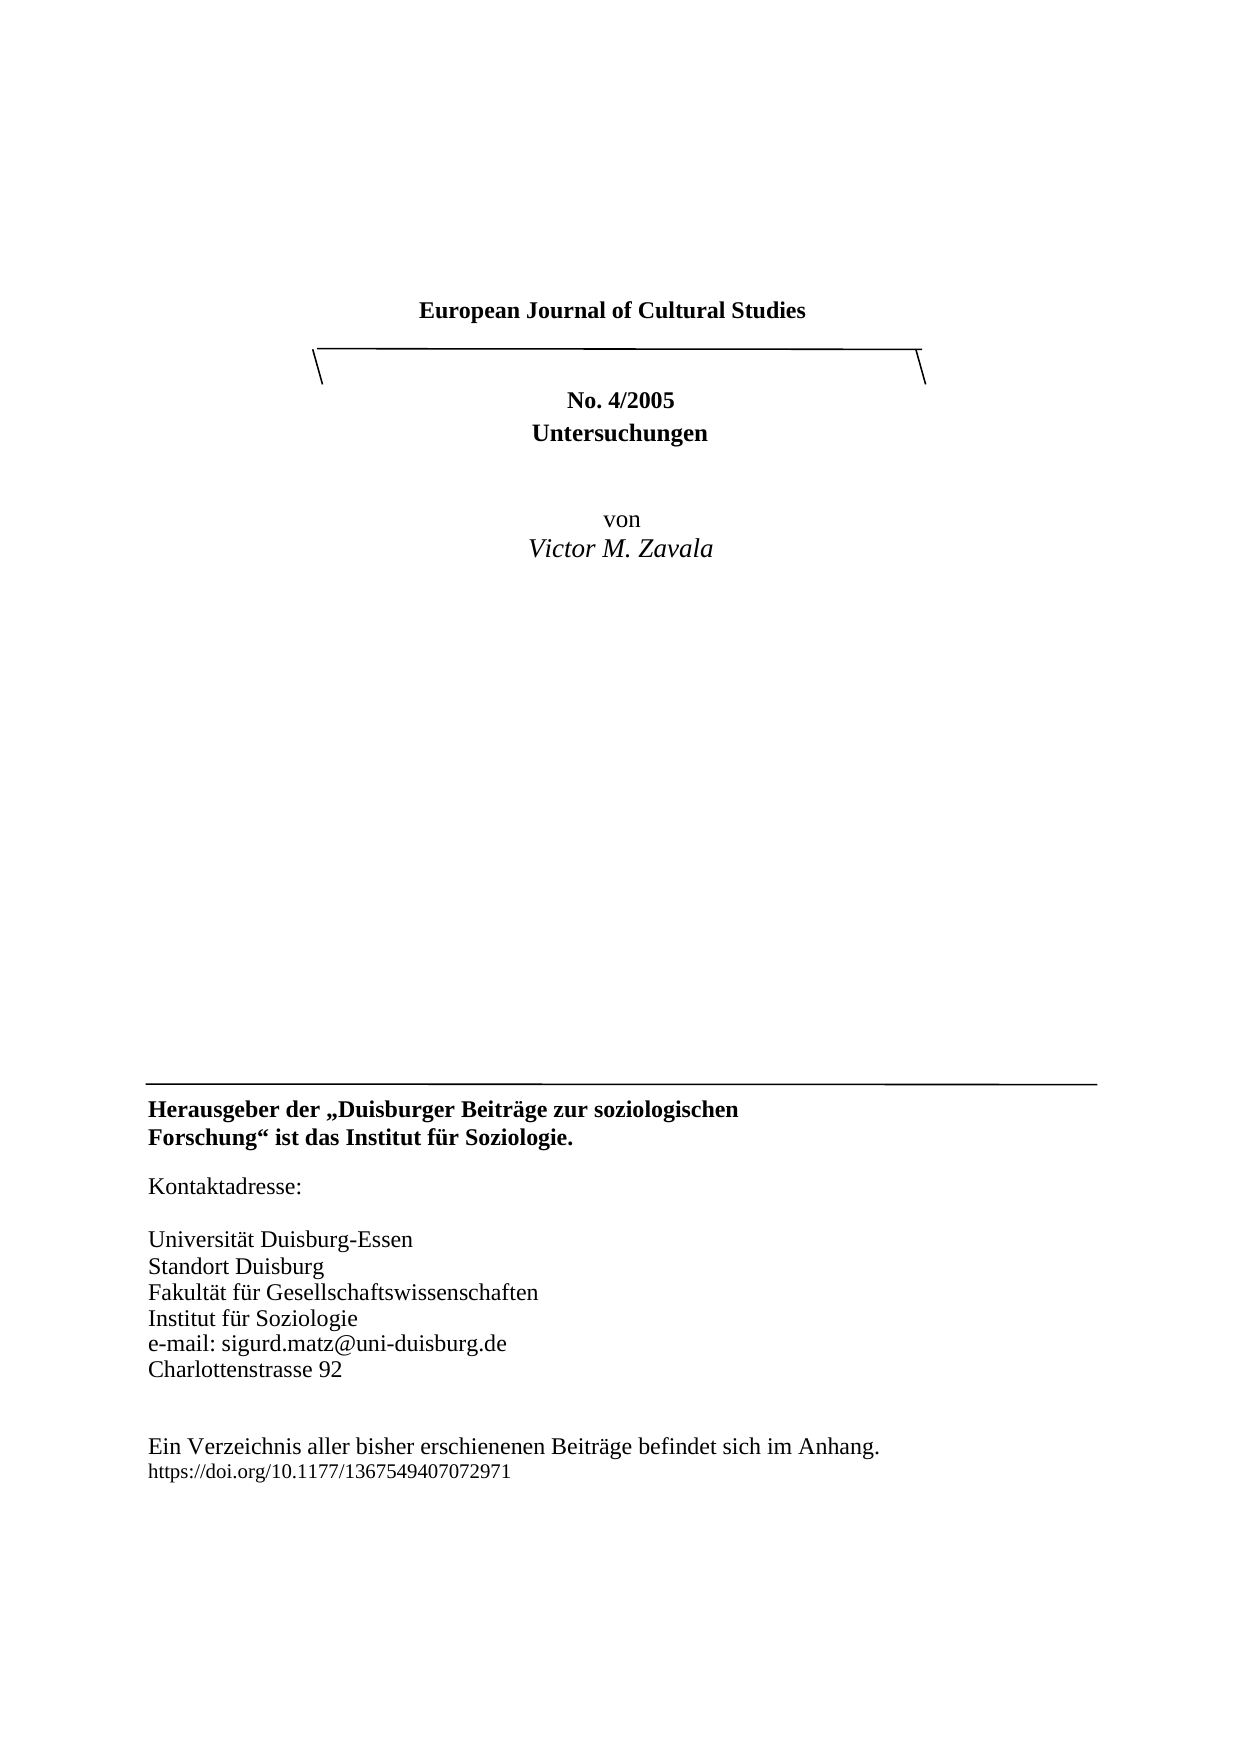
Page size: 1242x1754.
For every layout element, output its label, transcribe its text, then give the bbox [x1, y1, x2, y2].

text Universität Duisburg-Essen [148, 1225, 1092, 1253]
text Kontaktadresse: [148, 1172, 1092, 1199]
text Untersuchungen [148, 418, 1092, 446]
text Fakultät für Gesellschaftswissenschaften [148, 1280, 1092, 1306]
text Victor M. Zavala [148, 533, 1094, 564]
text Charlottenstrasse 92 [148, 1357, 443, 1383]
text https://doi.org/10.1177/1367549407072971 [148, 1459, 1092, 1483]
text Ein Verzeichnis aller bisher erschienenen Beiträge befindet sich im Anhang. [148, 1432, 1092, 1459]
text Standort Duisburg [148, 1253, 1092, 1280]
text Institut für Soziologie [148, 1306, 1092, 1332]
text No. 4/2005 [148, 386, 1094, 414]
text Herausgeber der „Duisburger Beiträge zur soziologischen Forschung“ ist das Institut für Soziologie. [148, 1096, 837, 1150]
text e-mail: sigurd.matz@uni-duisburg.de [148, 1332, 1092, 1357]
text von [148, 504, 1096, 533]
text European Journal of Cultural Studies [148, 297, 1077, 324]
